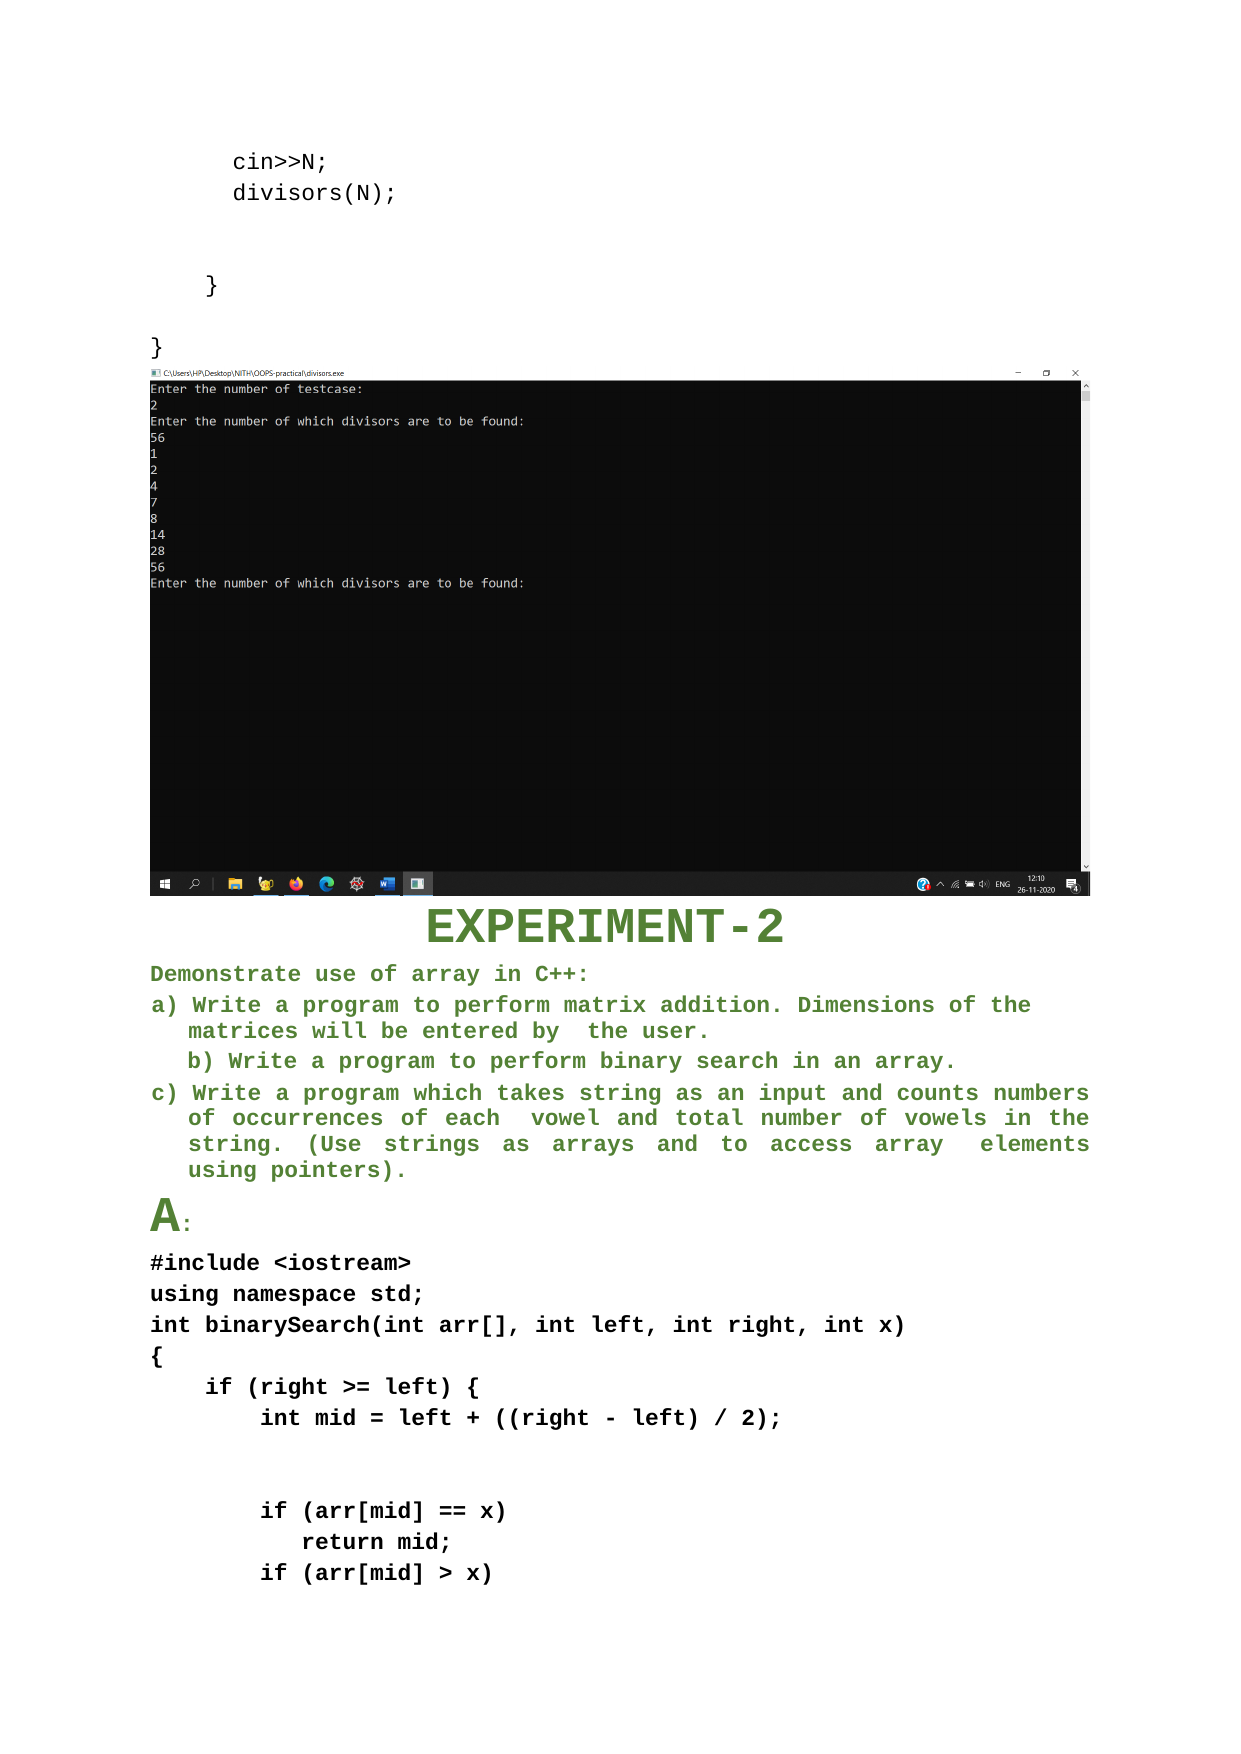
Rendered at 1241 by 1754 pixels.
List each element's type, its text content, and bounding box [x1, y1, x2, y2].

text a) Write a program to perform matrix addition. Dimensions of the matrices will be entered by the user. [151, 993, 1090, 1045]
subtitle divisors(N); [150, 181, 1090, 207]
text c) Write a program which takes string as an input and counts numbers of occurrences of each vowel and total number of vowels in the string. (Use strings as arrays and to access array elements using pointers). [151, 1081, 1090, 1184]
picture [150, 366, 1091, 896]
text EXPERIMENT-2 [150, 900, 1090, 957]
subtitle cin>>N; [150, 150, 1090, 176]
subtitle int binarySearch(int arr[], int left, int right, int x) [150, 1313, 1090, 1339]
subtitle int mid = left + ((right - left) / 2); [150, 1406, 1090, 1432]
text b) Write a program to perform binary search in an array. [187, 1050, 1090, 1076]
subtitle if (arr[mid] > x) [150, 1561, 1090, 1587]
text Demonstrate use of array in C++: [150, 962, 1090, 988]
subtitle if (arr[mid] == x) [150, 1499, 1090, 1525]
subtitle } [150, 274, 1090, 300]
subtitle { [150, 1344, 1090, 1370]
subtitle return mid; [150, 1530, 1090, 1556]
subtitle using namespace std; [150, 1282, 1090, 1308]
subtitle A: [150, 1189, 1090, 1246]
subtitle #include <iostream> [150, 1251, 1090, 1277]
subtitle if (right >= left) { [150, 1375, 1090, 1401]
subtitle } [150, 336, 1090, 362]
